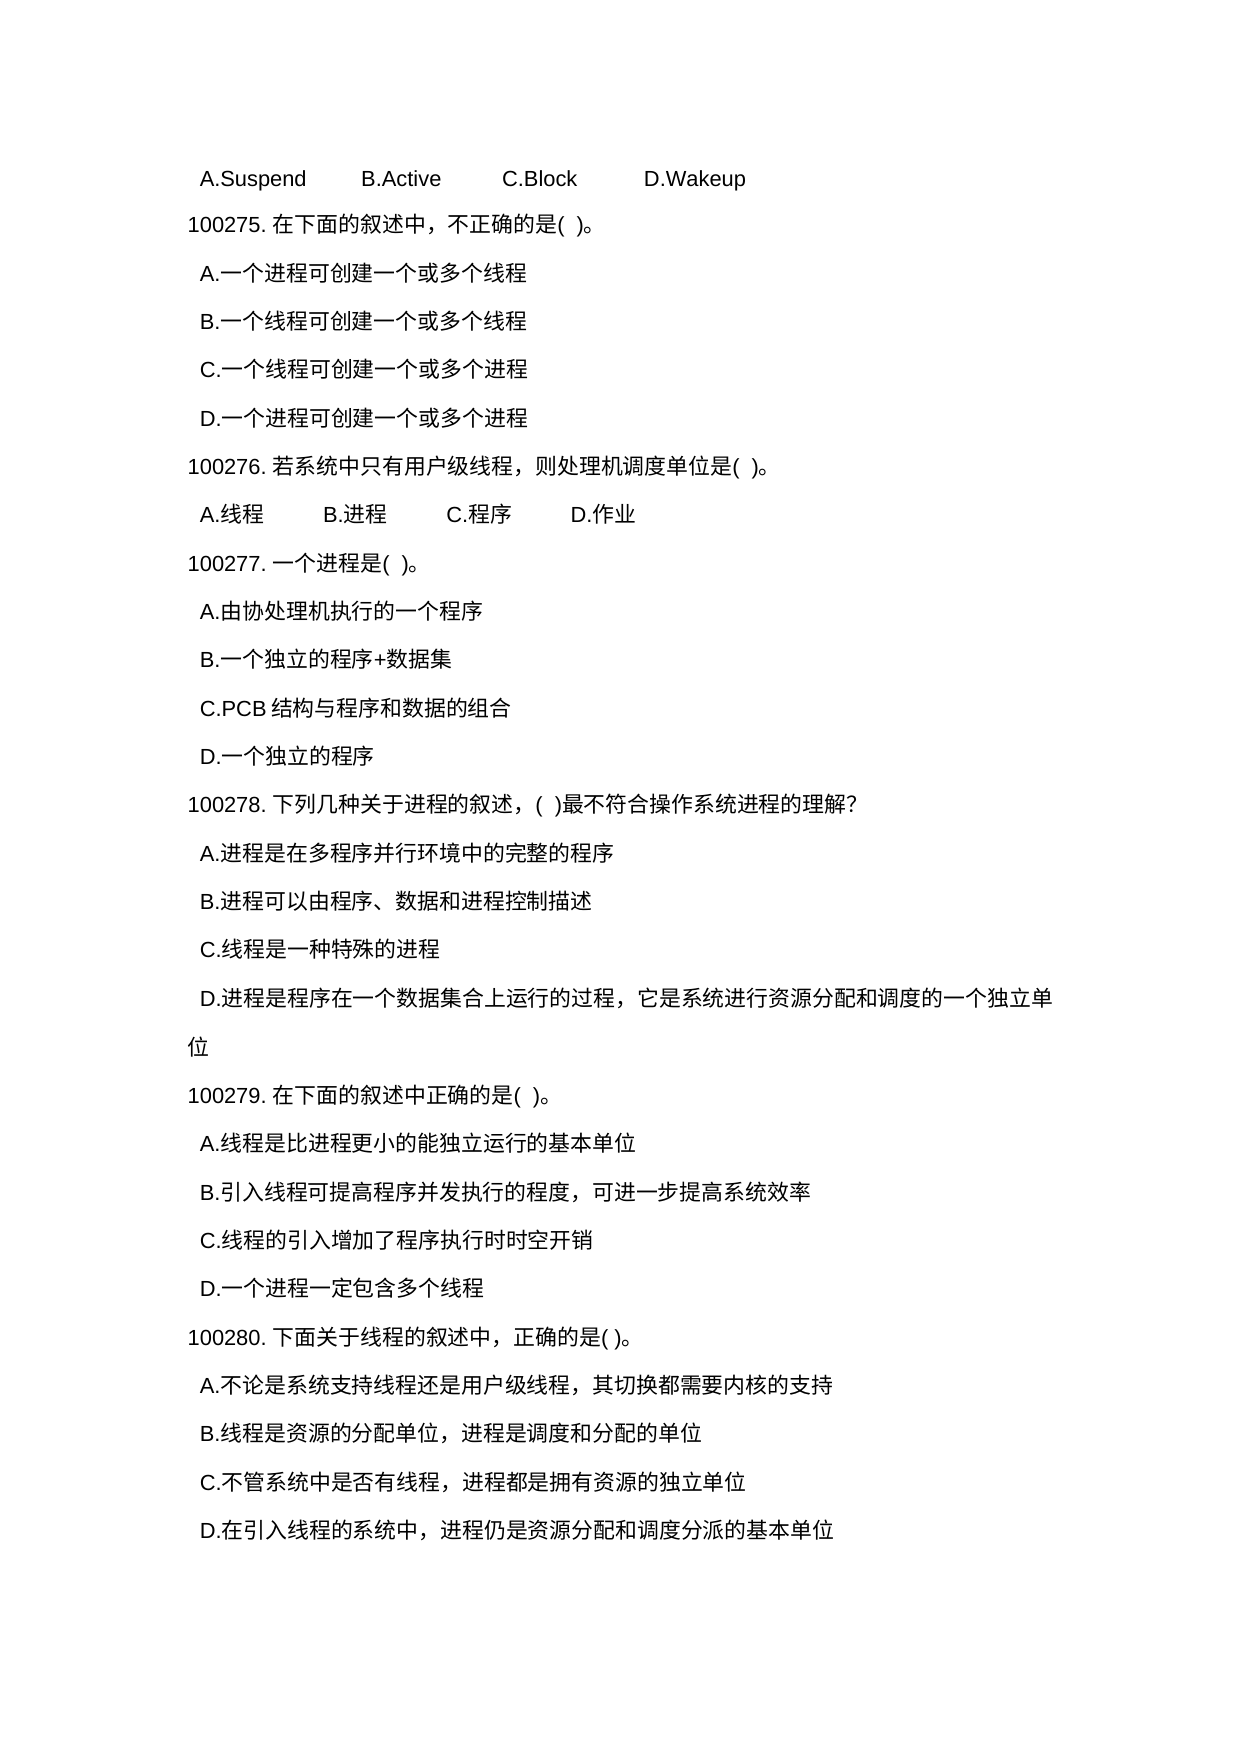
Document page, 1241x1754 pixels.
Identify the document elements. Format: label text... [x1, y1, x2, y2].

text B.进程可以由程序、数据和进程控制描述 [187, 884, 1053, 916]
text C.线程的引入增加了程序执行时时空开销 [187, 1222, 1053, 1255]
text C.PCB结构与程序和数据的组合 [187, 690, 1053, 723]
text 100279. 在下面的叙述中正确的是( )。 [187, 1077, 1053, 1110]
text C.不管系统中是否有线程，进程都是拥有资源的独立单位 [187, 1464, 1053, 1497]
text A.进程是在多程序并行环境中的完整的程序 [187, 835, 1053, 868]
text A.不论是系统支持线程还是用户级线程，其切换都需要内核的支持 [187, 1367, 1053, 1400]
text 100276. 若系统中只有用户级线程，则处理机调度单位是( )。 [187, 449, 1053, 481]
text A.一个进程可创建一个或多个线程 [187, 255, 1053, 288]
text C.线程是一种特殊的进程 [187, 932, 1053, 964]
text A.Suspend B.Active C.Block D.Wakeup [187, 162, 1053, 194]
text B.一个独立的程序+数据集 [187, 642, 1053, 674]
text A.由协处理机执行的一个程序 [187, 594, 1053, 626]
text 100275. 在下面的叙述中，不正确的是( )。 [187, 207, 1053, 239]
text C.一个线程可创建一个或多个进程 [187, 352, 1053, 384]
text 100277. 一个进程是( )。 [187, 545, 1053, 578]
text D.进程是程序在一个数据集合上运行的过程，它是系统进行资源分配和调度的一个独立单位 [187, 980, 1053, 1062]
text D.在引入线程的系统中，进程仍是资源分配和调度分派的基本单位 [187, 1512, 1053, 1545]
text A.线程是比进程更小的能独立运行的基本单位 [187, 1126, 1053, 1158]
text A.线程 B.进程 C.程序 D.作业 [187, 497, 1053, 529]
text 100280. 下面关于线程的叙述中，正确的是( )。 [187, 1319, 1053, 1352]
text D.一个独立的程序 [187, 739, 1053, 771]
text B.引入线程可提高程序并发执行的程度，可进一步提高系统效率 [187, 1174, 1053, 1207]
text 100278. 下列几种关于进程的叙述，( )最不符合操作系统进程的理解？ [187, 787, 1053, 819]
text B.线程是资源的分配单位，进程是调度和分配的单位 [187, 1416, 1053, 1448]
text D.一个进程一定包含多个线程 [187, 1271, 1053, 1303]
text D.一个进程可创建一个或多个进程 [187, 400, 1053, 433]
text B.一个线程可创建一个或多个线程 [187, 304, 1053, 336]
